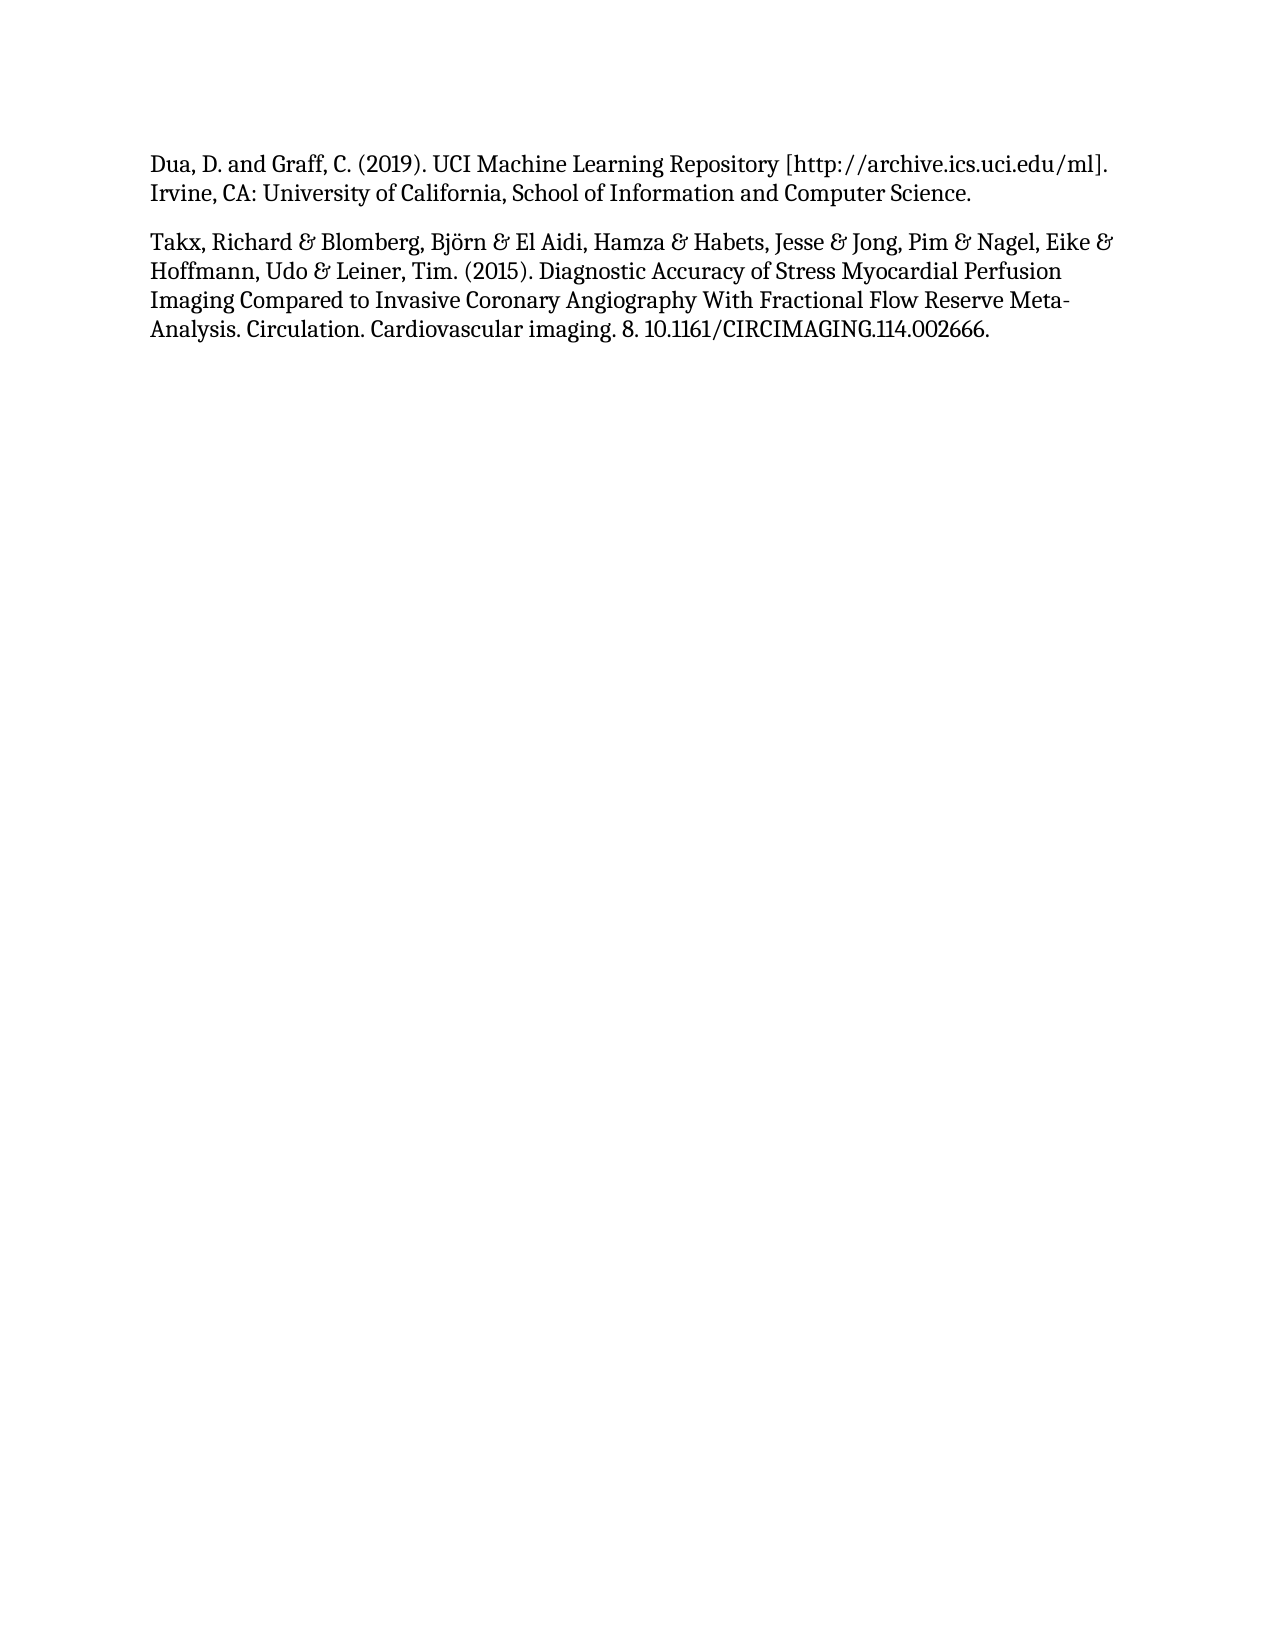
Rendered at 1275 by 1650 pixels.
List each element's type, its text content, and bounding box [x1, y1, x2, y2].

text Dua, D. and Graff, C. (2019). UCI Machine Learning Repository [http://archive.ics.uci.edu/ml]. Irvine, CA: University of California, School of Information and Computer Science. [150, 150, 1125, 207]
text Takx, Richard & Blomberg, Björn & El Aidi, Hamza & Habets, Jesse & Jong, Pim & Nagel, Eike & Hoffmann, Udo & Leiner, Tim. (2015). Diagnostic Accuracy of Stress Myocardial Perfusion Imaging Compared to Invasive Coronary Angiography With Fractional Flow Reserve Meta-Analysis. Circulation. Cardiovascular imaging. 8. 10.1161/CIRCIMAGING.114.002666. [150, 228, 1125, 343]
